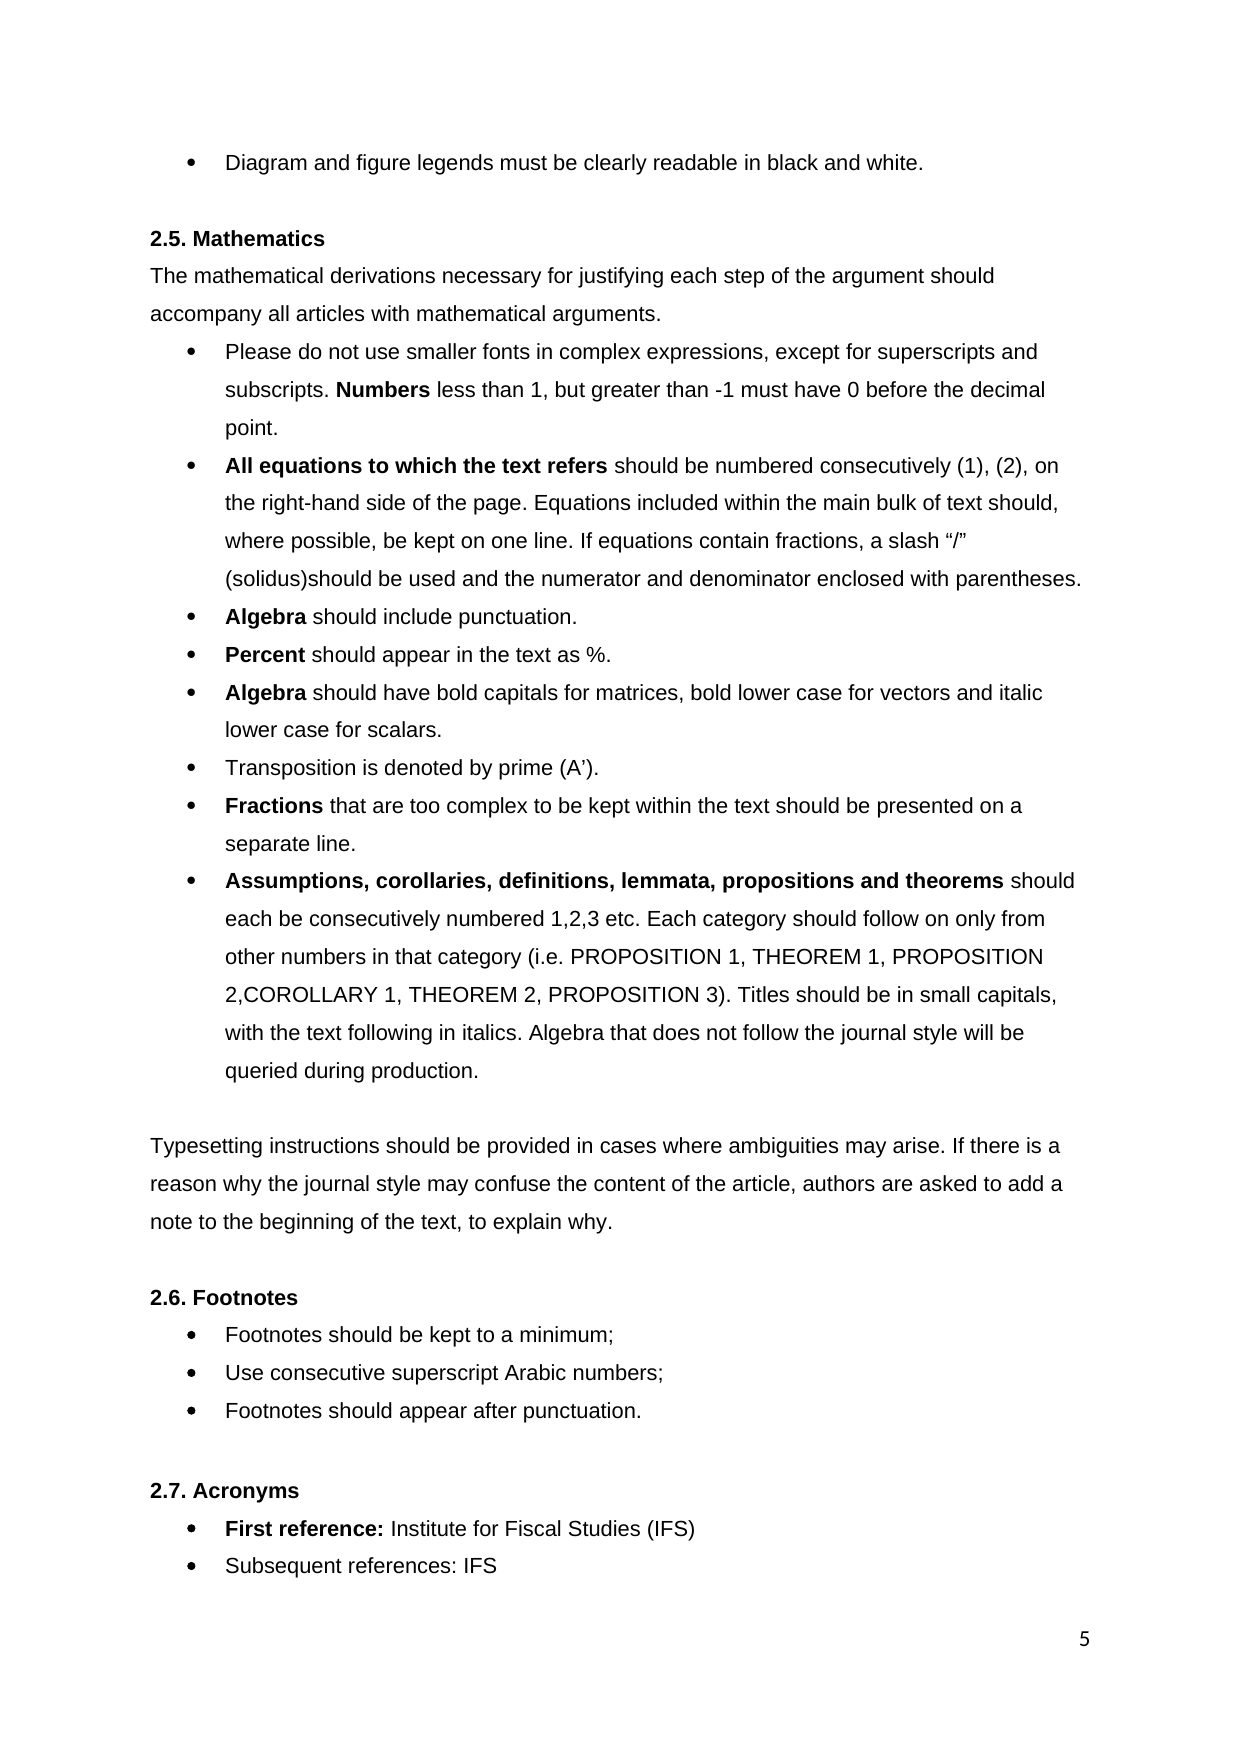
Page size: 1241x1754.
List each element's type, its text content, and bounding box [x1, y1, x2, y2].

text 2.6. Footnotes [150, 1284, 1090, 1309]
list Assumptions, corollaries, definitions, lemmata, propositions and theorems should each be consecutively numbered 1,2,3 etc. Each category should follow on only from other numbers in that category (i.e. PROPOSITION 1, THEOREM 1, PROPOSITION 2,COROLLARY 1, THEOREM 2, PROPOSITION 3). Titles should be in small capitals, with the text following in italics. Algebra that does not follow the journal style will be queried during production. [187, 868, 1090, 1083]
list Transposition is denoted by prime (A’). [187, 755, 1090, 780]
list Diagram and figure legends must be clearly readable in black and white. [187, 150, 1090, 175]
text 2.7. Acronyms [150, 1478, 1090, 1503]
text Typesetting instructions should be provided in cases where ambiguities may arise. If there is a reason why the journal style may confuse the content of the article, authors are asked to add a note to the beginning of the text, to explain why. [150, 1133, 1090, 1234]
list All equations to which the text refers should be numbered consecutively (1), (2), on the right-hand side of the page. Equations included within the main bulk of text should, where possible, be kept on one line. If equations contain fractions, a slash “/” (solidus)should be used and the numerator and denominator enclosed with parentheses. [187, 452, 1090, 591]
list Use consecutive superscript Arabic numbers; [187, 1360, 1090, 1385]
list Footnotes should be kept to a minimum; [187, 1322, 1090, 1347]
text The mathematical derivations necessary for justifying each step of the argument should accompany all articles with mathematical arguments. [150, 263, 1090, 326]
list Please do not use smaller fonts in complex expressions, except for superscripts and subscripts. Numbers less than 1, but greater than -1 must have 0 before the decimal point. [187, 339, 1090, 440]
list Fractions that are too complex to be kept within the text should be presented on a separate line. [187, 793, 1090, 856]
list Percent should appear in the text as %. [187, 642, 1090, 667]
list Footnotes should appear after punctuation. [187, 1398, 1090, 1423]
list First reference: Institute for Fiscal Studies (IFS) [187, 1515, 1090, 1541]
text 2.5. Mathematics [150, 226, 1090, 251]
list Algebra should have bold capitals for matrices, bold lower case for vectors and italic lower case for scalars. [187, 679, 1090, 742]
list Subsequent references: IFS [187, 1553, 1090, 1578]
list Algebra should include punctuation. [187, 604, 1090, 629]
